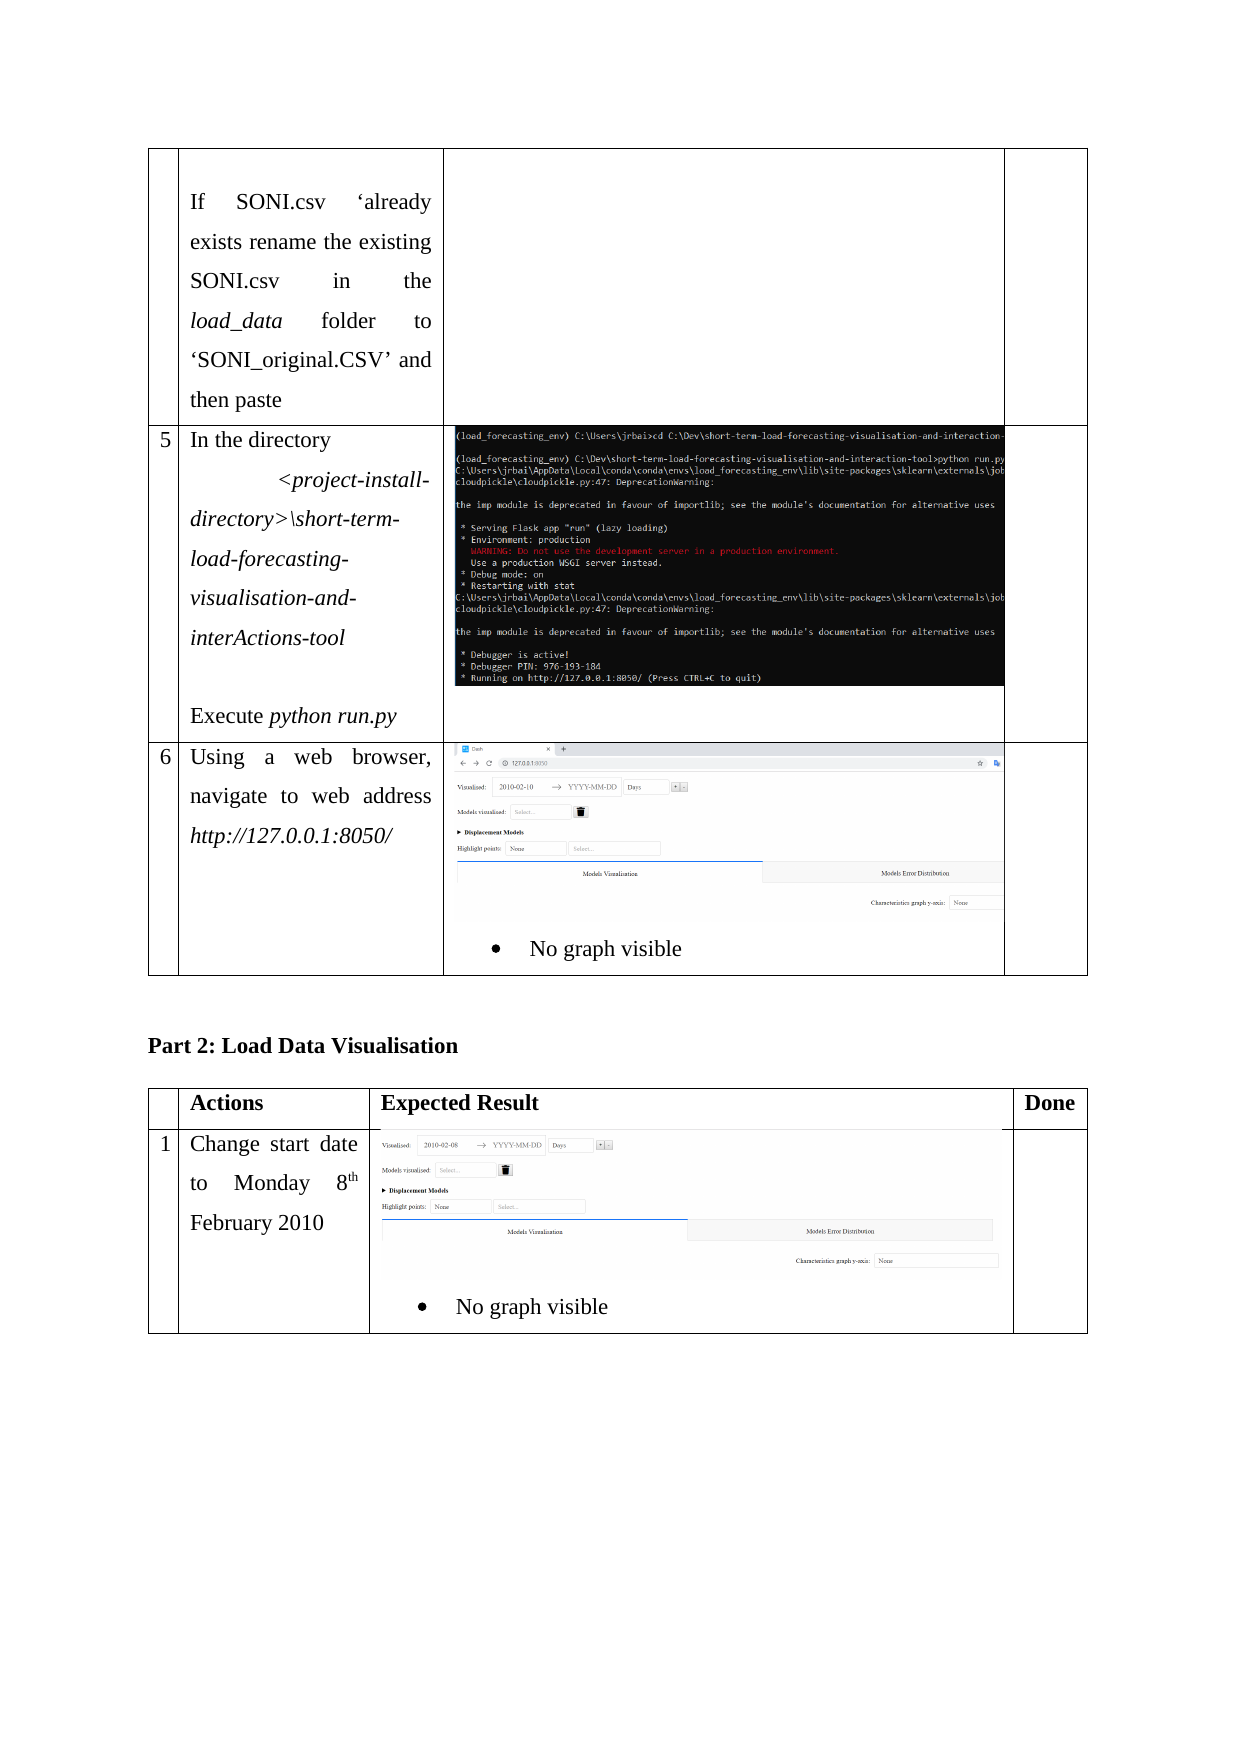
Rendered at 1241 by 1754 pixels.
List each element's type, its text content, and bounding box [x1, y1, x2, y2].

table_cell Change start date to Monday 8th February 2010 [179, 1130, 369, 1333]
picture [454, 743, 1005, 922]
text Part 2: Load Data Visualisation [148, 1032, 1092, 1058]
table_cell [444, 149, 1004, 425]
table_cell 1 [149, 1130, 178, 1333]
table_cell In the directory <project-install-directory>\short-term-load-forecasting-visualisation-and-interActions-tool Execute python run.py [179, 426, 443, 742]
picture [454, 426, 1005, 686]
table_cell [444, 426, 1004, 742]
table_cell [1005, 426, 1087, 742]
table_header Expected Result [370, 1089, 1013, 1128]
table_cell Using a web browser, navigate to web address http://127.0.0.1:8050/ [179, 743, 443, 975]
table_cell [1014, 1130, 1087, 1333]
table_header [149, 1089, 178, 1128]
table_cell [1005, 743, 1087, 975]
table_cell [179, 149, 443, 425]
picture [380, 1129, 1002, 1280]
table_cell No graph visible [444, 743, 1004, 975]
table_header Done [1014, 1089, 1087, 1128]
table_cell 5 [149, 426, 178, 742]
table_header Actions [179, 1089, 369, 1128]
table_cell 4 [149, 149, 178, 425]
table_cell [1005, 149, 1087, 425]
table_cell 6 [149, 743, 178, 975]
table_cell No graph visible [370, 1130, 1013, 1333]
